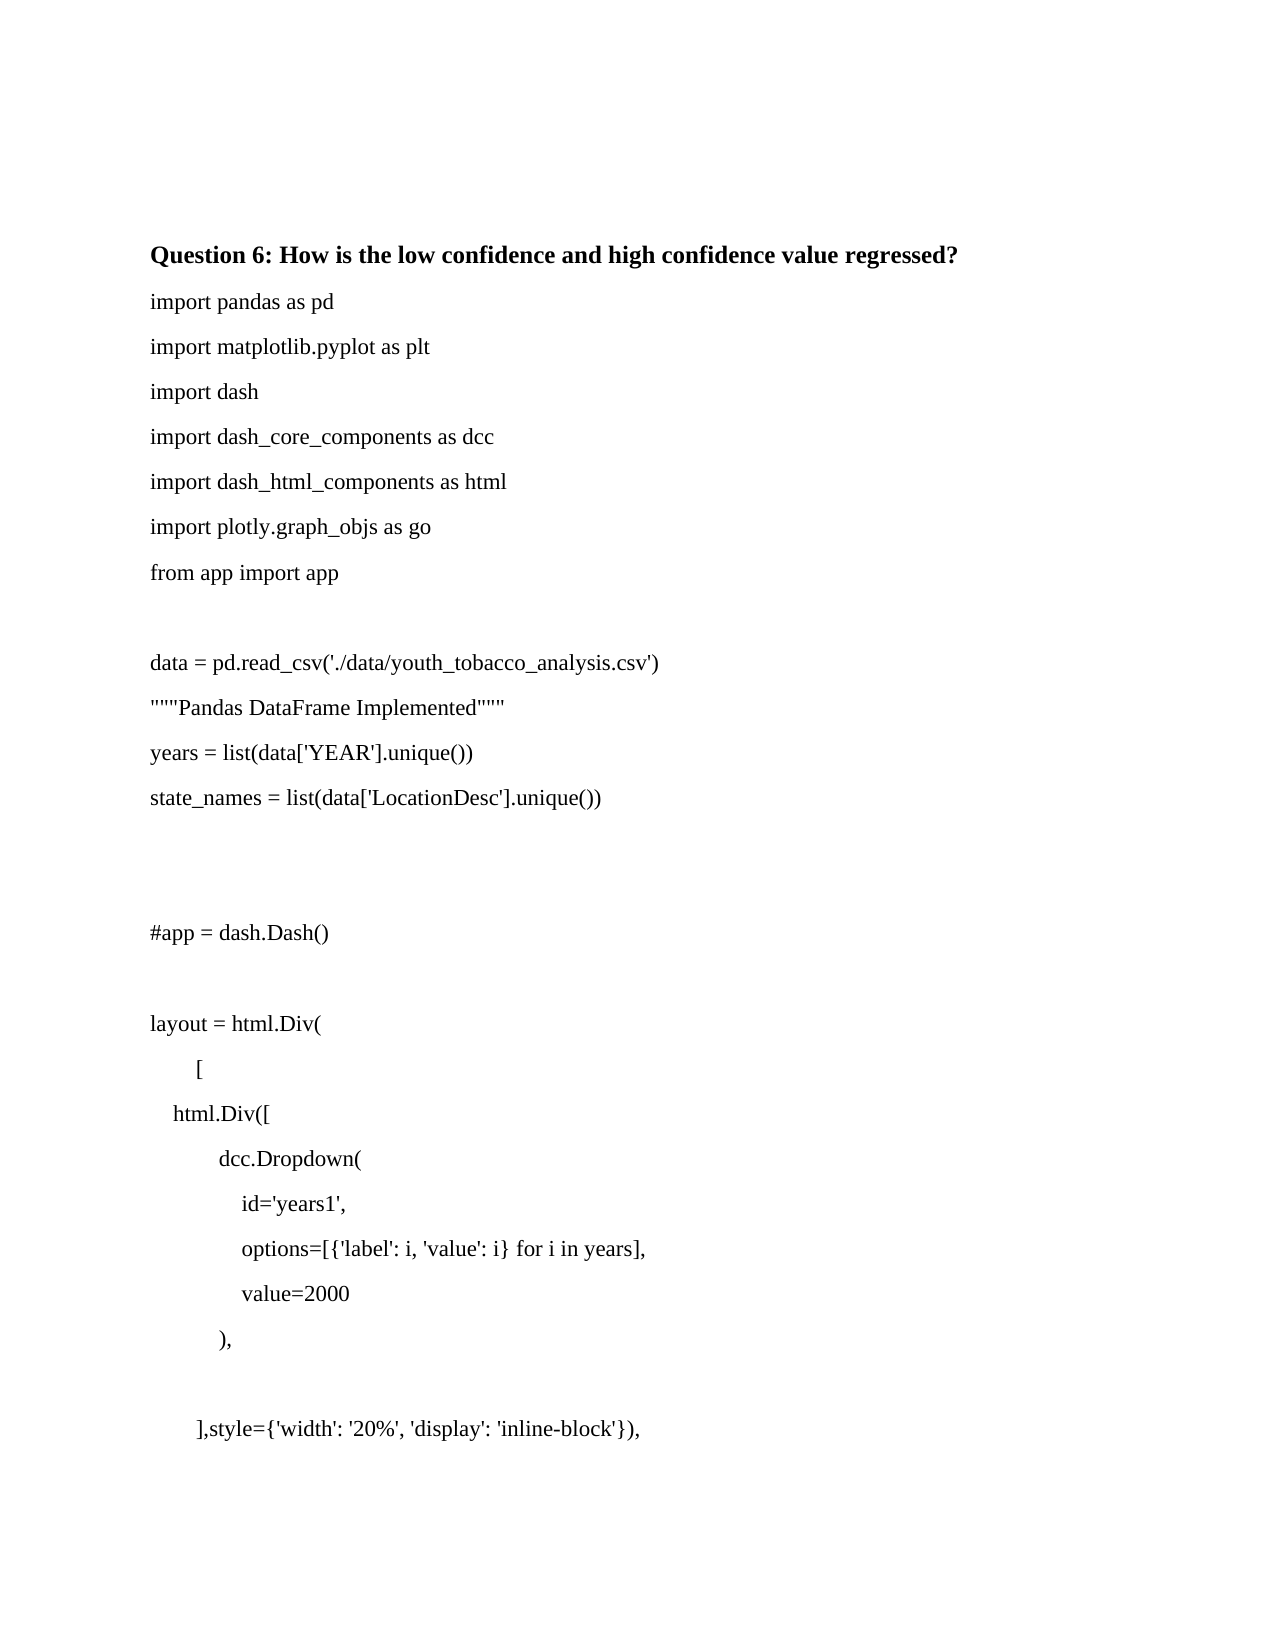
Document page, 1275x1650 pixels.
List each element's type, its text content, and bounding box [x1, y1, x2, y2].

text ), [150, 1325, 1125, 1352]
text import pandas as pd [150, 288, 1125, 314]
text #app = dash.Dash() [150, 919, 1125, 946]
text data = pd.read_csv('./data/youth_tobacco_analysis.csv') [150, 649, 1125, 675]
text import dash [150, 378, 1125, 404]
text from app import app [150, 558, 1125, 585]
text years = list(data['YEAR'].unique()) [150, 739, 1125, 765]
text options=[{'label': i, 'value': i} for i in years], [150, 1235, 1125, 1261]
text [ [150, 1055, 1125, 1081]
text layout = html.Div( [150, 1009, 1125, 1036]
text ],style={'width': '20%', 'display': 'inline-block'}), [150, 1416, 1125, 1442]
text state_names = list(data['LocationDesc'].unique()) [150, 784, 1125, 810]
text import dash_html_components as html [150, 468, 1125, 495]
text Question 6: How is the low confidence and high confidence value regressed? [150, 240, 1125, 269]
text dcc.Dropdown( [150, 1145, 1125, 1171]
text import matplotlib.pyplot as plt [150, 333, 1125, 359]
text """Pandas DataFrame Implemented""" [150, 694, 1125, 720]
text import plotly.graph_objs as go [150, 513, 1125, 540]
text value=2000 [150, 1280, 1125, 1307]
text html.Div([ [150, 1100, 1125, 1126]
text id='years1', [150, 1190, 1125, 1216]
text import dash_core_components as dcc [150, 423, 1125, 449]
